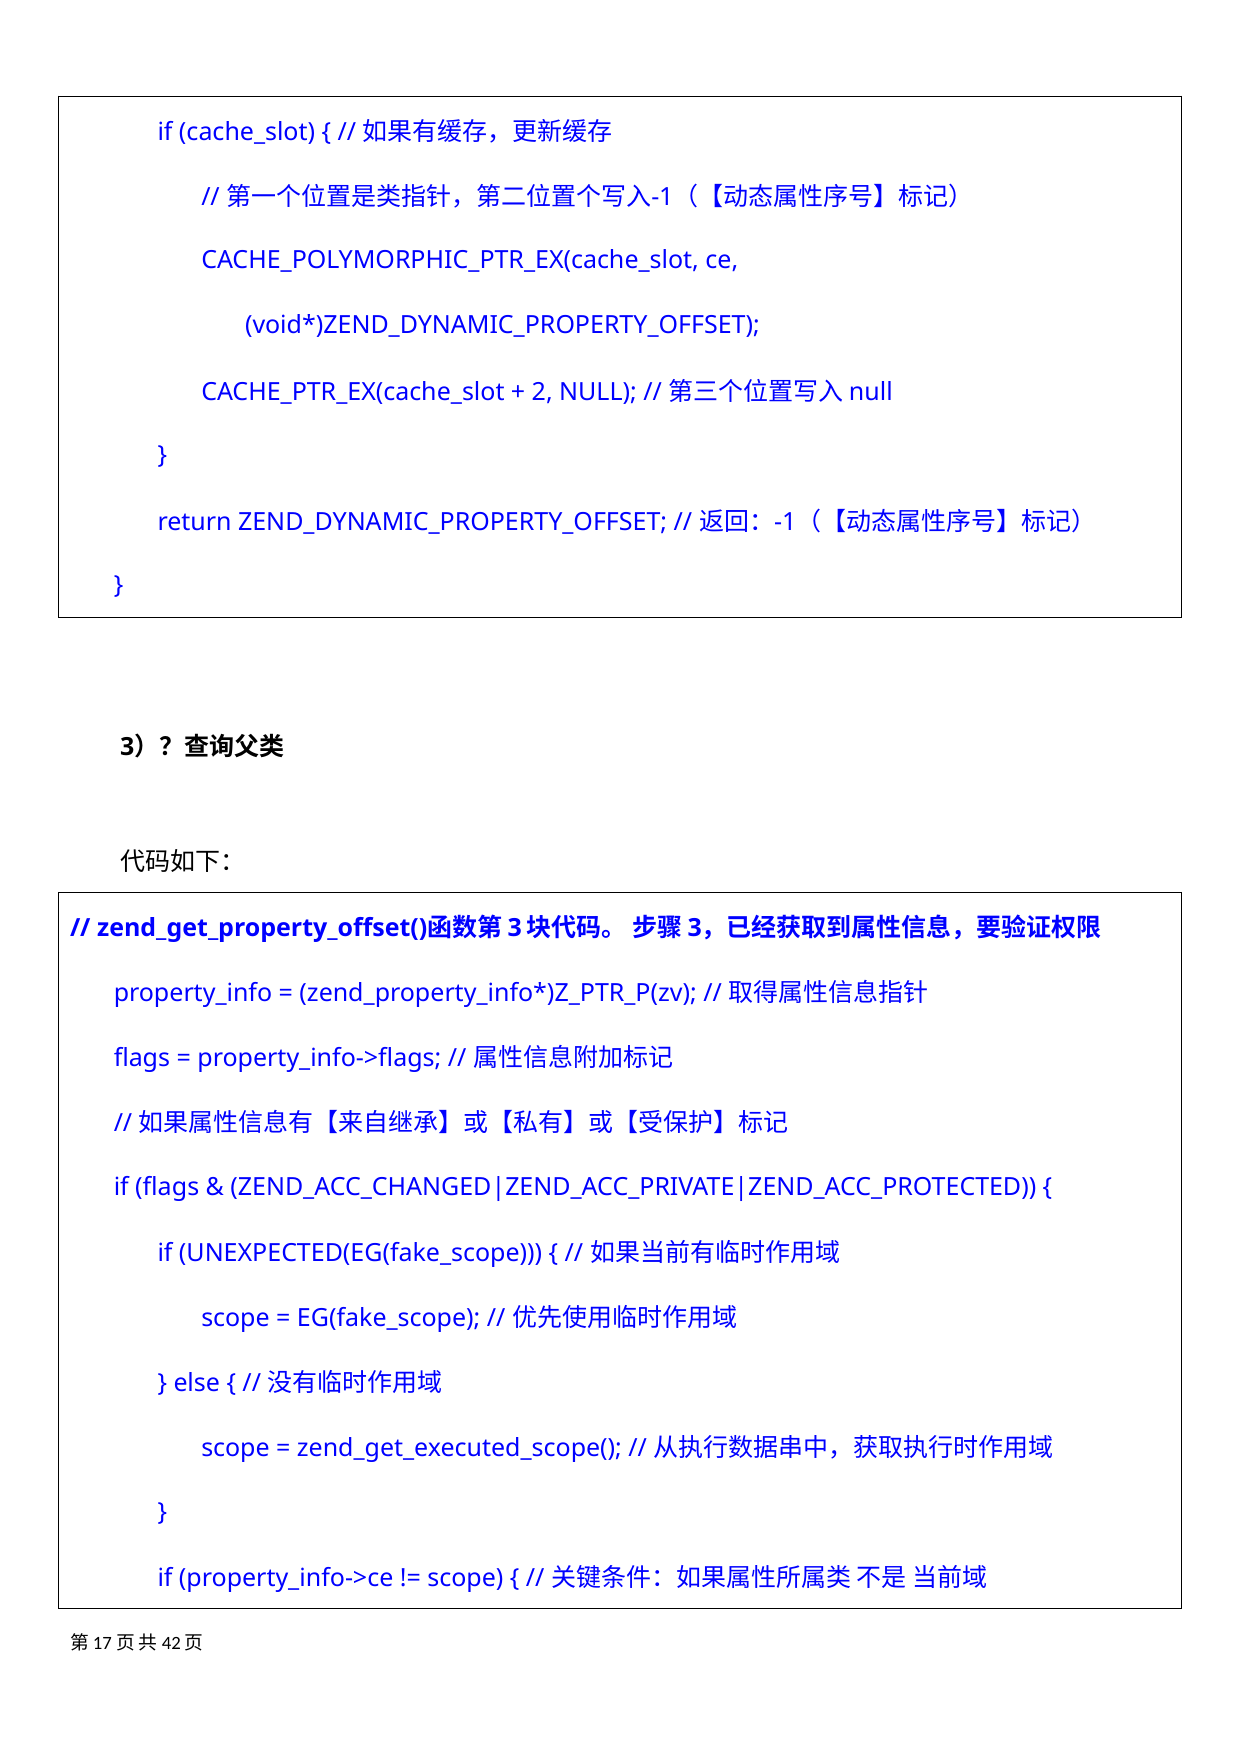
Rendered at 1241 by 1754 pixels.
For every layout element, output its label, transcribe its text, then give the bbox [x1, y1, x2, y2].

text 代码如下： [70, 827, 1171, 892]
subtitle 3）？查询父类 [70, 712, 1171, 777]
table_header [59, 893, 1181, 1608]
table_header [59, 97, 1181, 617]
